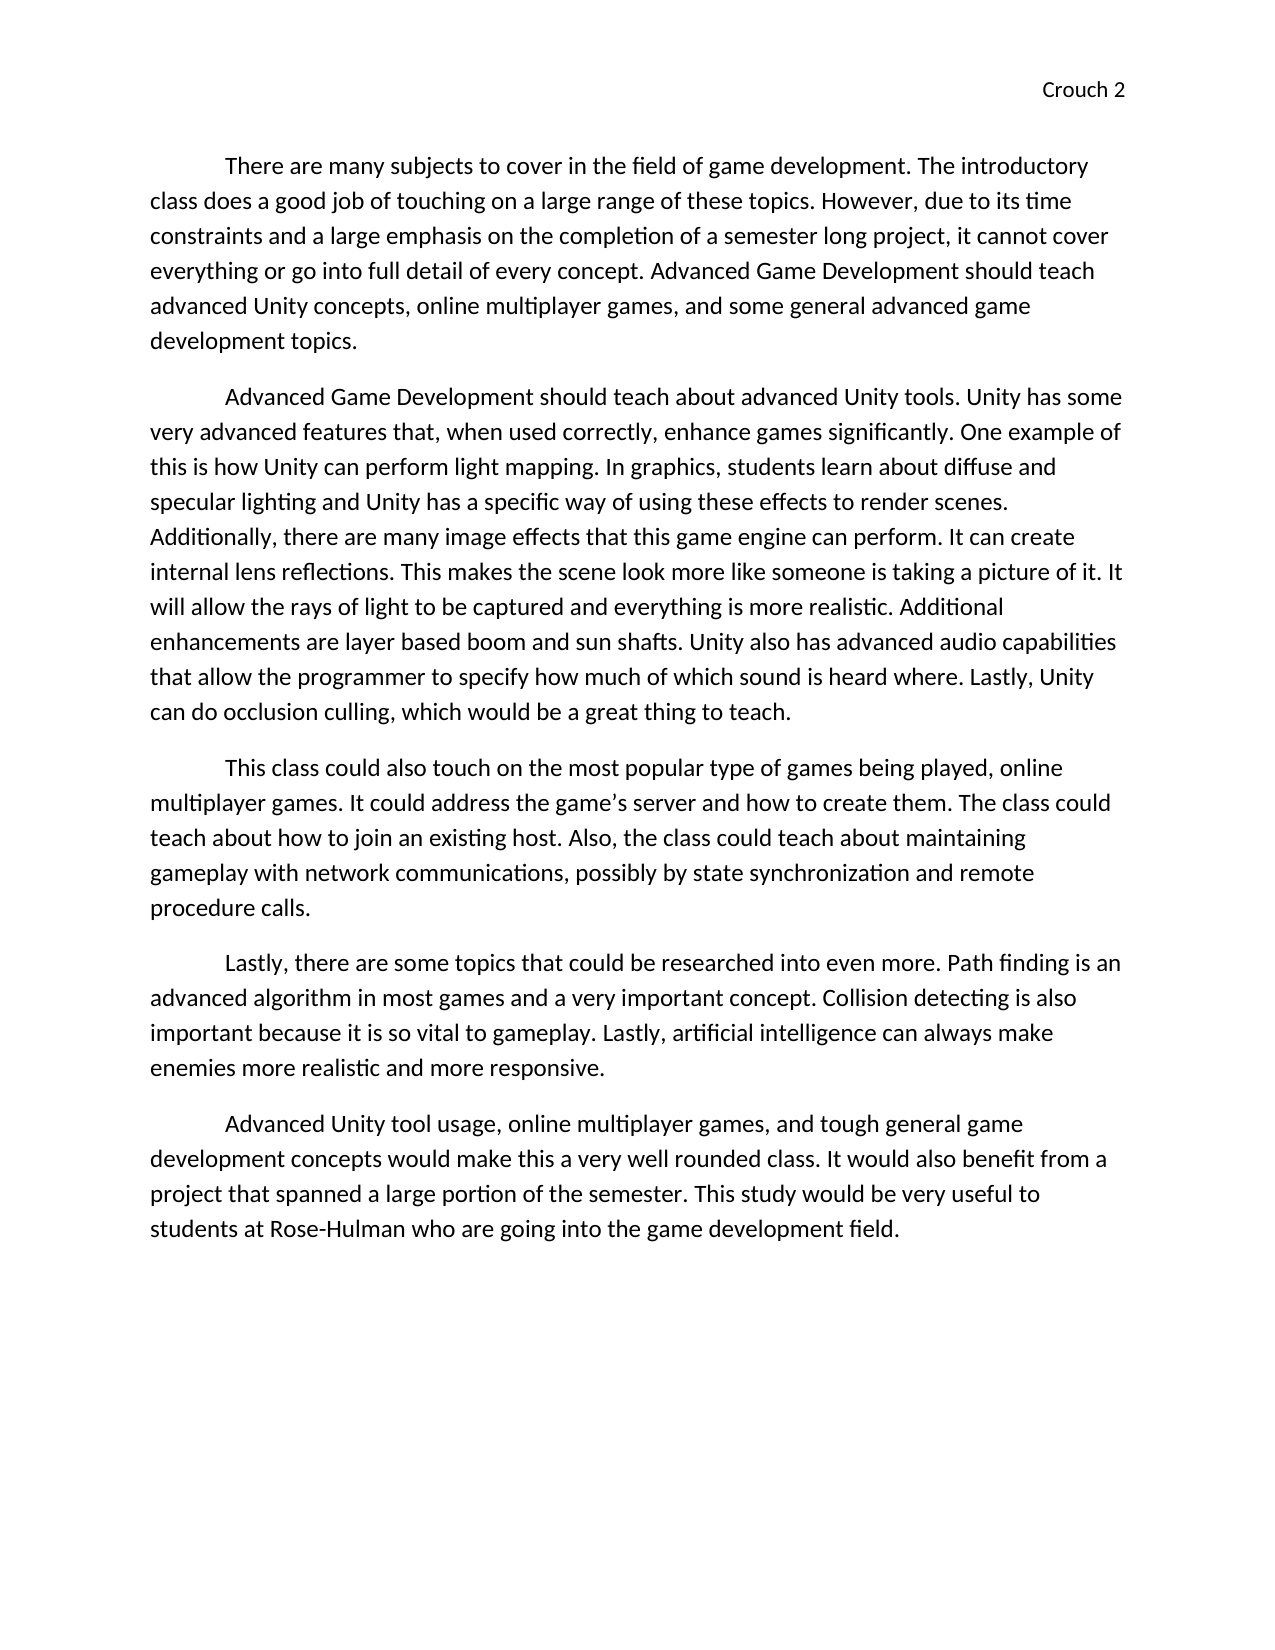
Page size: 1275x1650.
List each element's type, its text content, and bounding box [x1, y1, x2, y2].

text This class could also touch on the most popular type of games being played, online multiplayer games. It could address the game’s server and how to create them. The class could teach about how to join an existing host. Also, the class could teach about maintaining gameplay with network communications, possibly by state synchronization and remote procedure calls. [150, 752, 1125, 922]
text Advanced Game Development should teach about advanced Unity tools. Unity has some very advanced features that, when used correctly, enhance games significantly. One example of this is how Unity can perform light mapping. In graphics, students learn about diffuse and specular lighting and Unity has a specific way of using these effects to render scenes. Additionally, there are many image effects that this game engine can perform. It can create internal lens reflections. This makes the scene look more like someone is taking a picture of it. It will allow the rays of light to be captured and everything is more realistic. Additional enhancements are layer based boom and sun shafts. Unity also has advanced audio capabilities that allow the programmer to specify how much of which sound is heard where. Lastly, Unity can do occlusion culling, which would be a great thing to teach. [150, 381, 1125, 726]
text Advanced Unity tool usage, online multiplayer games, and tough general game development concepts would make this a very well rounded class. It would also benefit from a project that spanned a large portion of the semester. This study would be very useful to students at Rose-Hulman who are going into the game development field. [150, 1108, 1125, 1244]
text Lastly, there are some topics that could be researched into even more. Path finding is an advanced algorithm in most games and a very important concept. Collision detecting is also important because it is so vital to gameplay. Lastly, artificial intelligence can always make enemies more realistic and more responsive. [150, 947, 1125, 1083]
text There are many subjects to cover in the field of game development. The introductory class does a good job of touching on a large range of these topics. However, due to its time constraints and a large emphasis on the completion of a semester long project, it cannot cover everything or go into full detail of every concept. Advanced Game Development should teach advanced Unity concepts, online multiplayer games, and some general advanced game development topics. [150, 150, 1125, 356]
